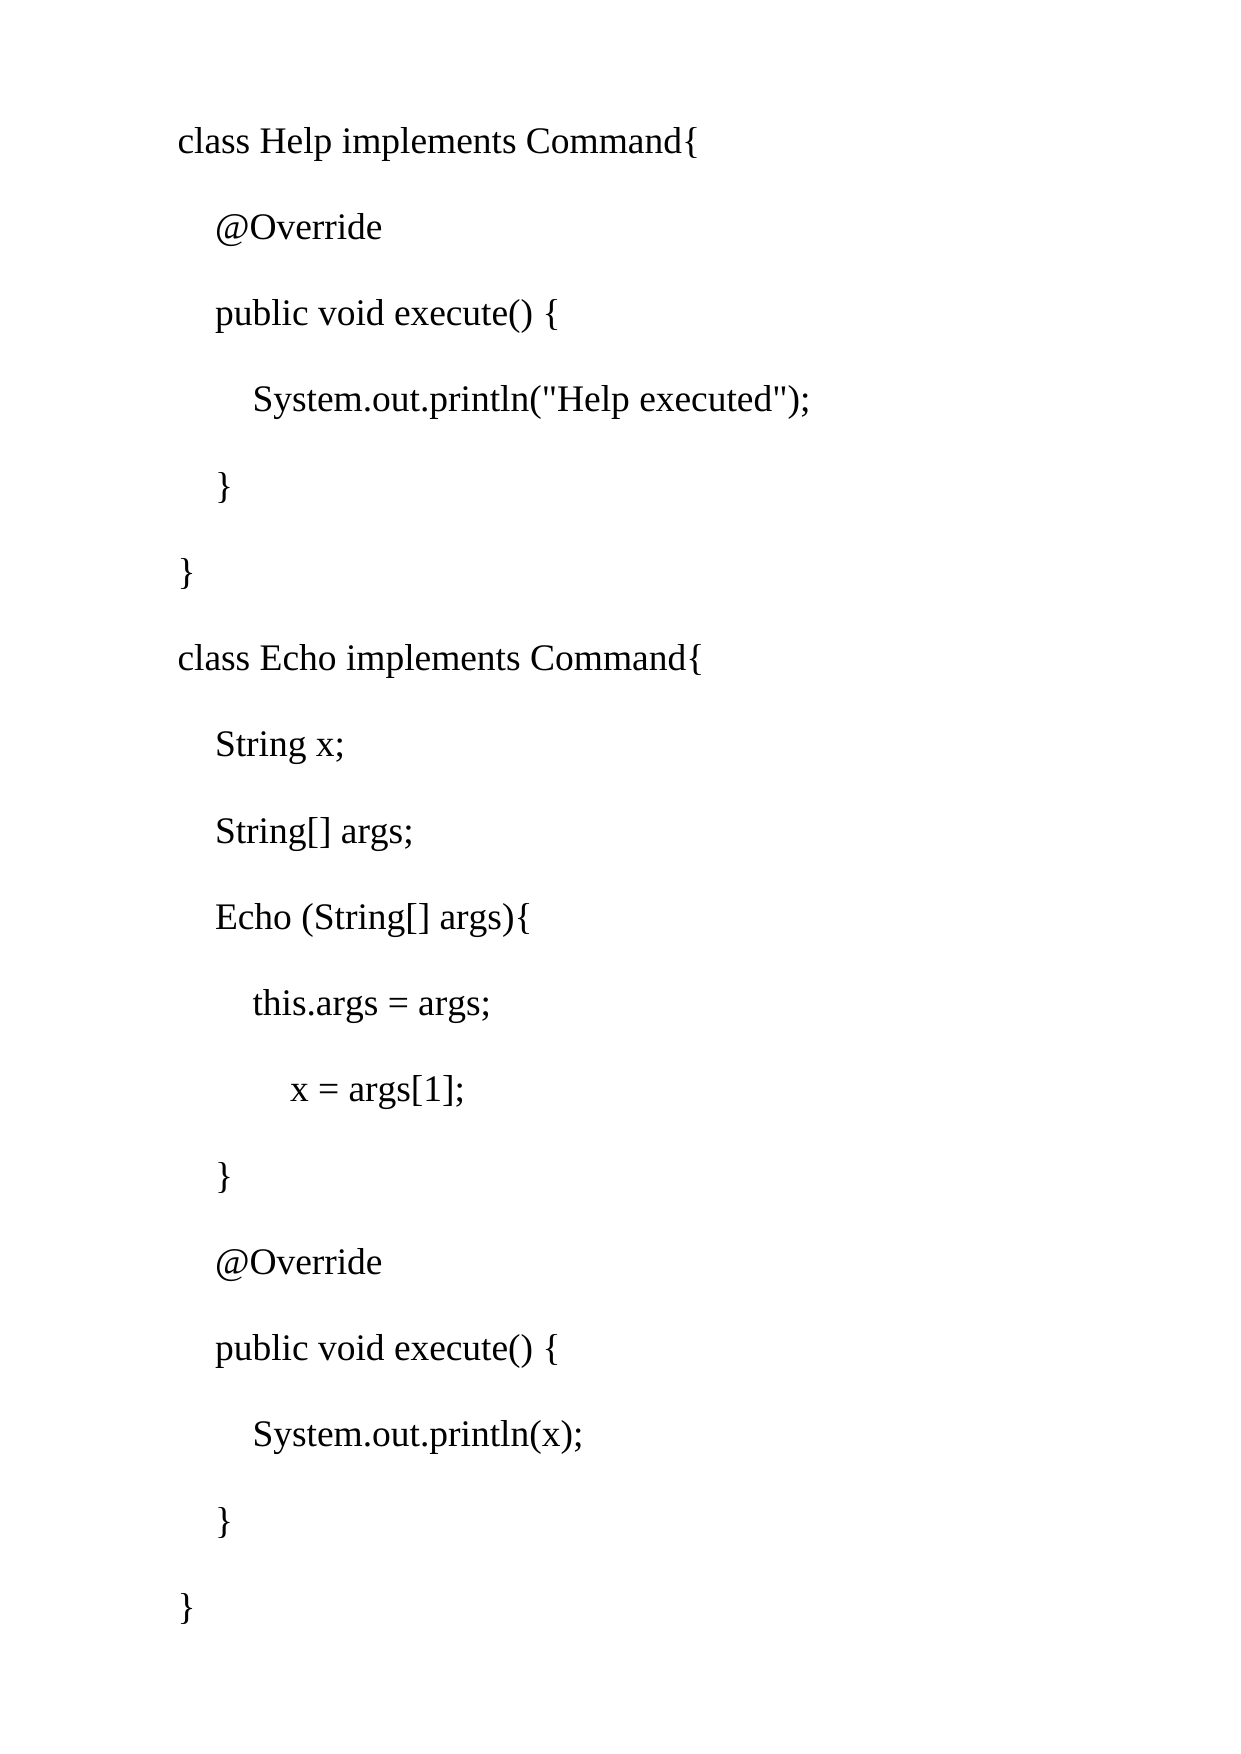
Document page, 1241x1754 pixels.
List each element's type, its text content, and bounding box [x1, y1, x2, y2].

text } [177, 1153, 1152, 1196]
text public void execute() { [177, 291, 1152, 334]
text System.out.println(x); [177, 1412, 1152, 1455]
text String[] args; [177, 808, 1152, 851]
text public void execute() { [177, 1326, 1152, 1369]
text Echo (String[] args){ [177, 894, 1152, 937]
text @Override [177, 1239, 1152, 1282]
text } [177, 549, 1152, 592]
text System.out.println("Help executed"); [177, 377, 1152, 420]
text } [177, 1584, 1152, 1627]
text } [177, 463, 1152, 506]
text String x; [177, 722, 1152, 765]
text x = args[1]; [177, 1067, 1152, 1110]
text class Echo implements Command{ [177, 636, 1152, 679]
text this.args = args; [177, 981, 1152, 1024]
text } [177, 1498, 1152, 1541]
text class Help implements Command{ [177, 118, 1152, 161]
text @Override [177, 204, 1152, 247]
